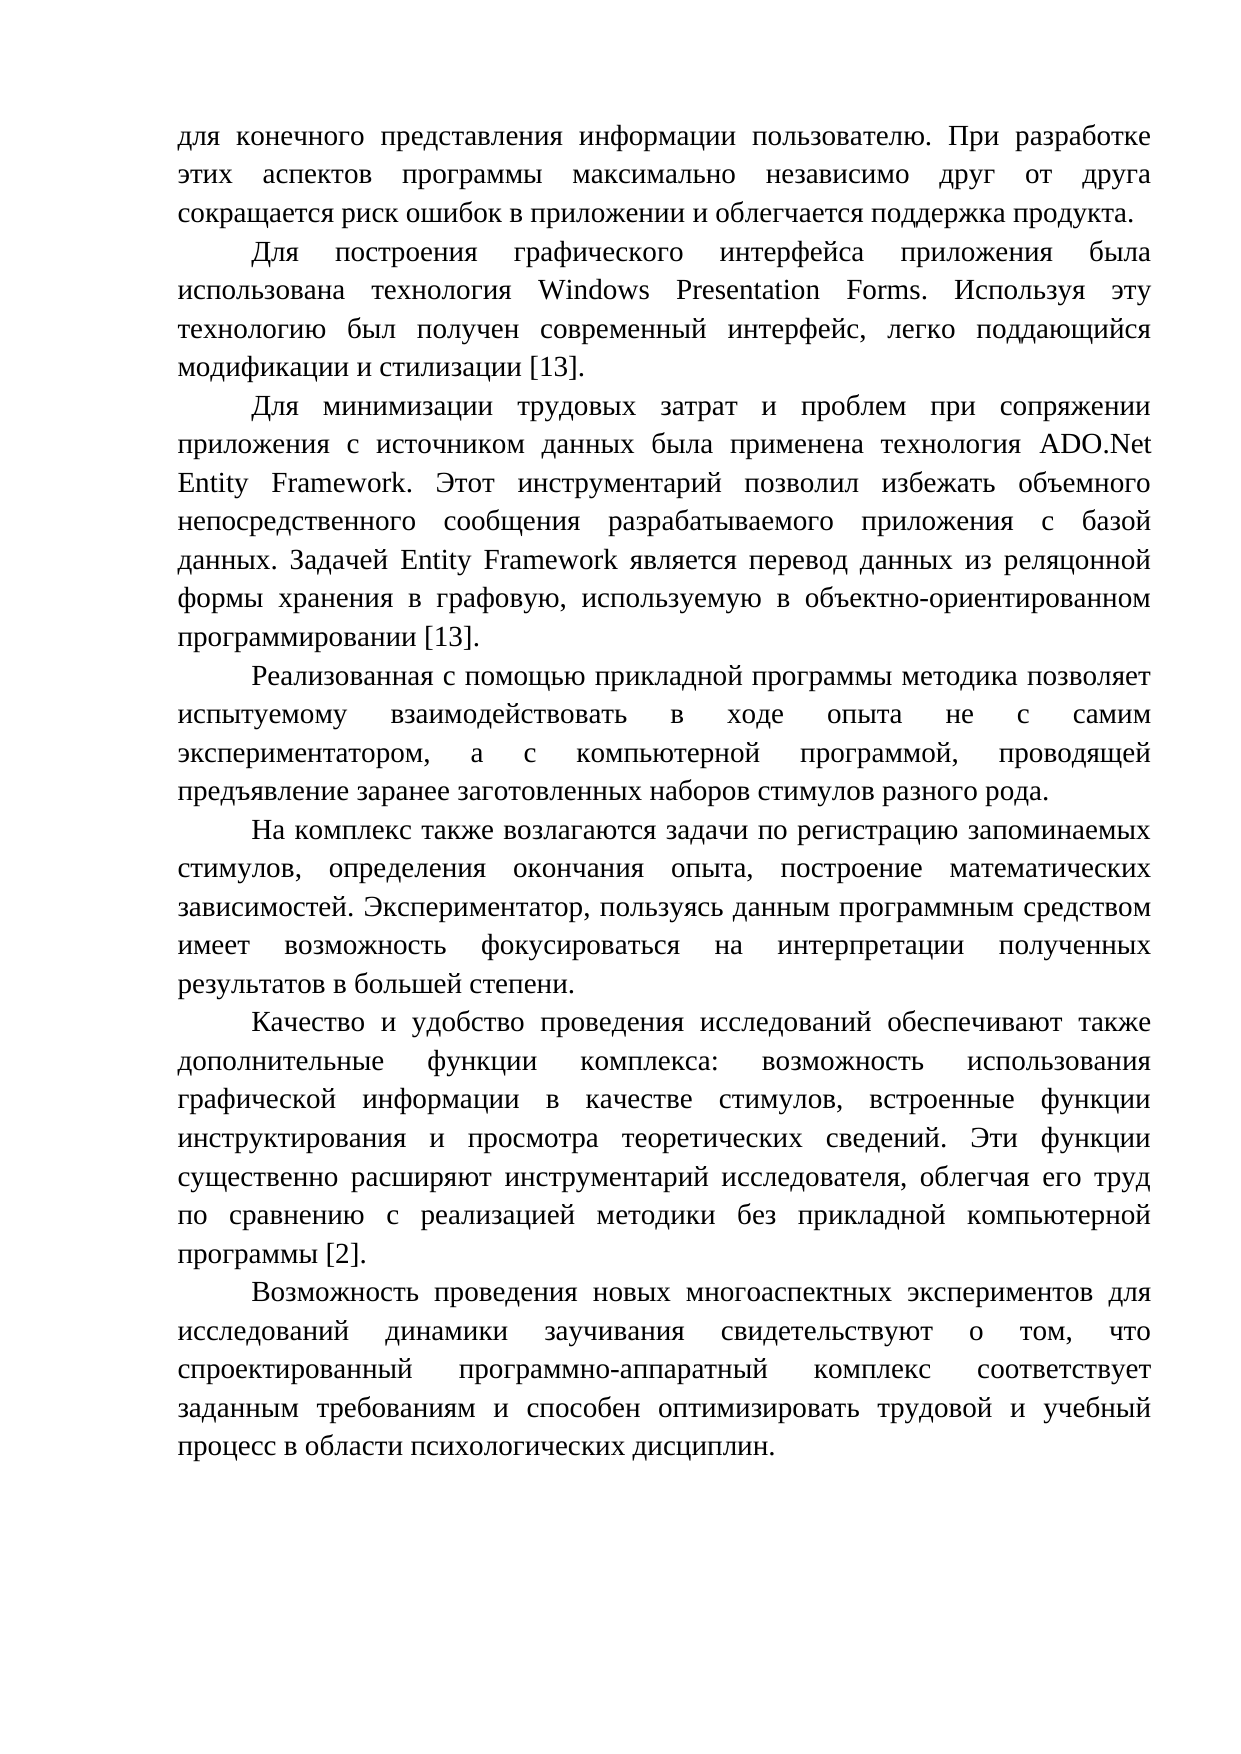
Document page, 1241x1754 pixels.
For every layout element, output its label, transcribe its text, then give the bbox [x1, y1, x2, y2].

text На комплекс также возлагаются задачи по регистрацию запоминаемых стимулов, определения окончания опыта, построение математических зависимостей. Экспериментатор, пользуясь данным программным средством имеет возможность фокусироваться на интерпретации полученных результатов в большей степени. [177, 812, 1152, 999]
text Возможность проведения новых многоаспектных экспериментов для исследований динамики заучивания свидетельствуют о том, что спроектированный программно-аппаратный комплекс соответствует заданным требованиям и способен оптимизировать трудовой и учебный процесс в области психологических дисциплин. [177, 1274, 1152, 1462]
text Для построения графического интерфейса приложения была использована технология Windows Presentation Forms. Используя эту технологию был получен современный интерфейс, легко поддающийся модификации и стилизации [13]. [177, 234, 1152, 383]
text Для минимизации трудовых затрат и проблем при сопряжении приложения с источником данных была применена технология ADO.Net Entity Framework. Этот инструментарий позволил избежать объемного непосредственного сообщения разрабатываемого приложения с базой данных. Задачей Entity Framework является перевод данных из реляцонной формы хранения в графовую, используемую в объектно-ориентированном программировании [13]. [177, 388, 1152, 653]
text Реализованная с помощью прикладной программы методика позволяет испытуемому взаимодействовать в ходе опыта не с самим экспериментатором, а с компьютерной программой, проводящей предъявление заранее заготовленных наборов стимулов разного рода. [177, 658, 1152, 807]
text Качество и удобство проведения исследований обеспечивают также дополнительные функции комплекса: возможность использования графической информации в качестве стимулов, встроенные функции инструктирования и просмотра теоретических сведений. Эти функции существенно расширяют инструментарий исследователя, облегчая его труд по сравнению с реализацией методики без прикладной компьютерной программы [2]. [177, 1004, 1152, 1269]
